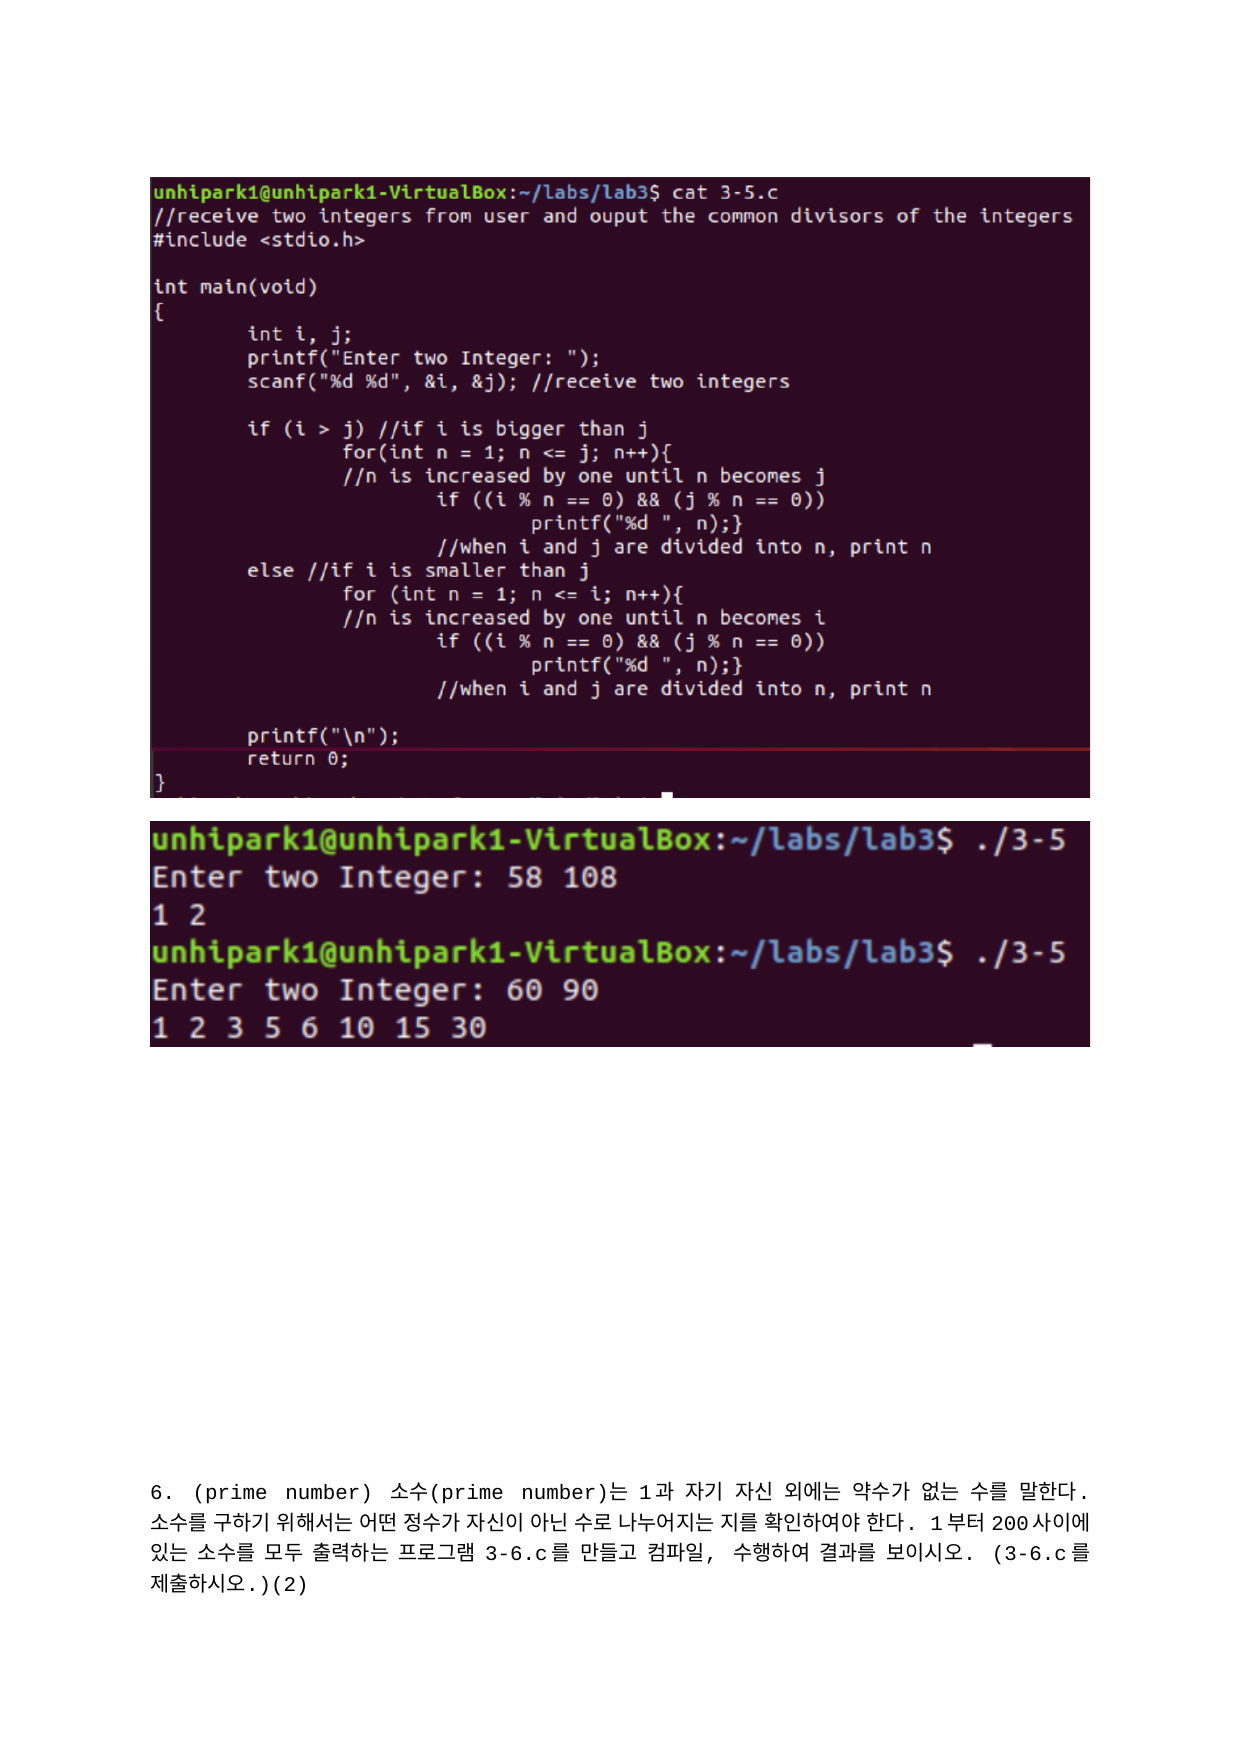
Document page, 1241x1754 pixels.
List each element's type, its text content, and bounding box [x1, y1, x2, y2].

text 6. (prime number) 소수(prime number)는 1과 자기 자신 외에는 약수가 없는 수를 말한다. 소수를 구하기 위해서는 어떤 정수가 자신이 아닌 수로 나누어지는 지를 확인하여야 한다. 1부터 200사이에 있는 소수를 모두 출력하는 프로그램 3-6.c를 만들고 컴파일, 수행하여 결과를 보이시오. (3-6.c를 제출하시오.)(2) [150, 1476, 1090, 1597]
picture [150, 821, 1091, 1047]
picture [150, 177, 1091, 798]
